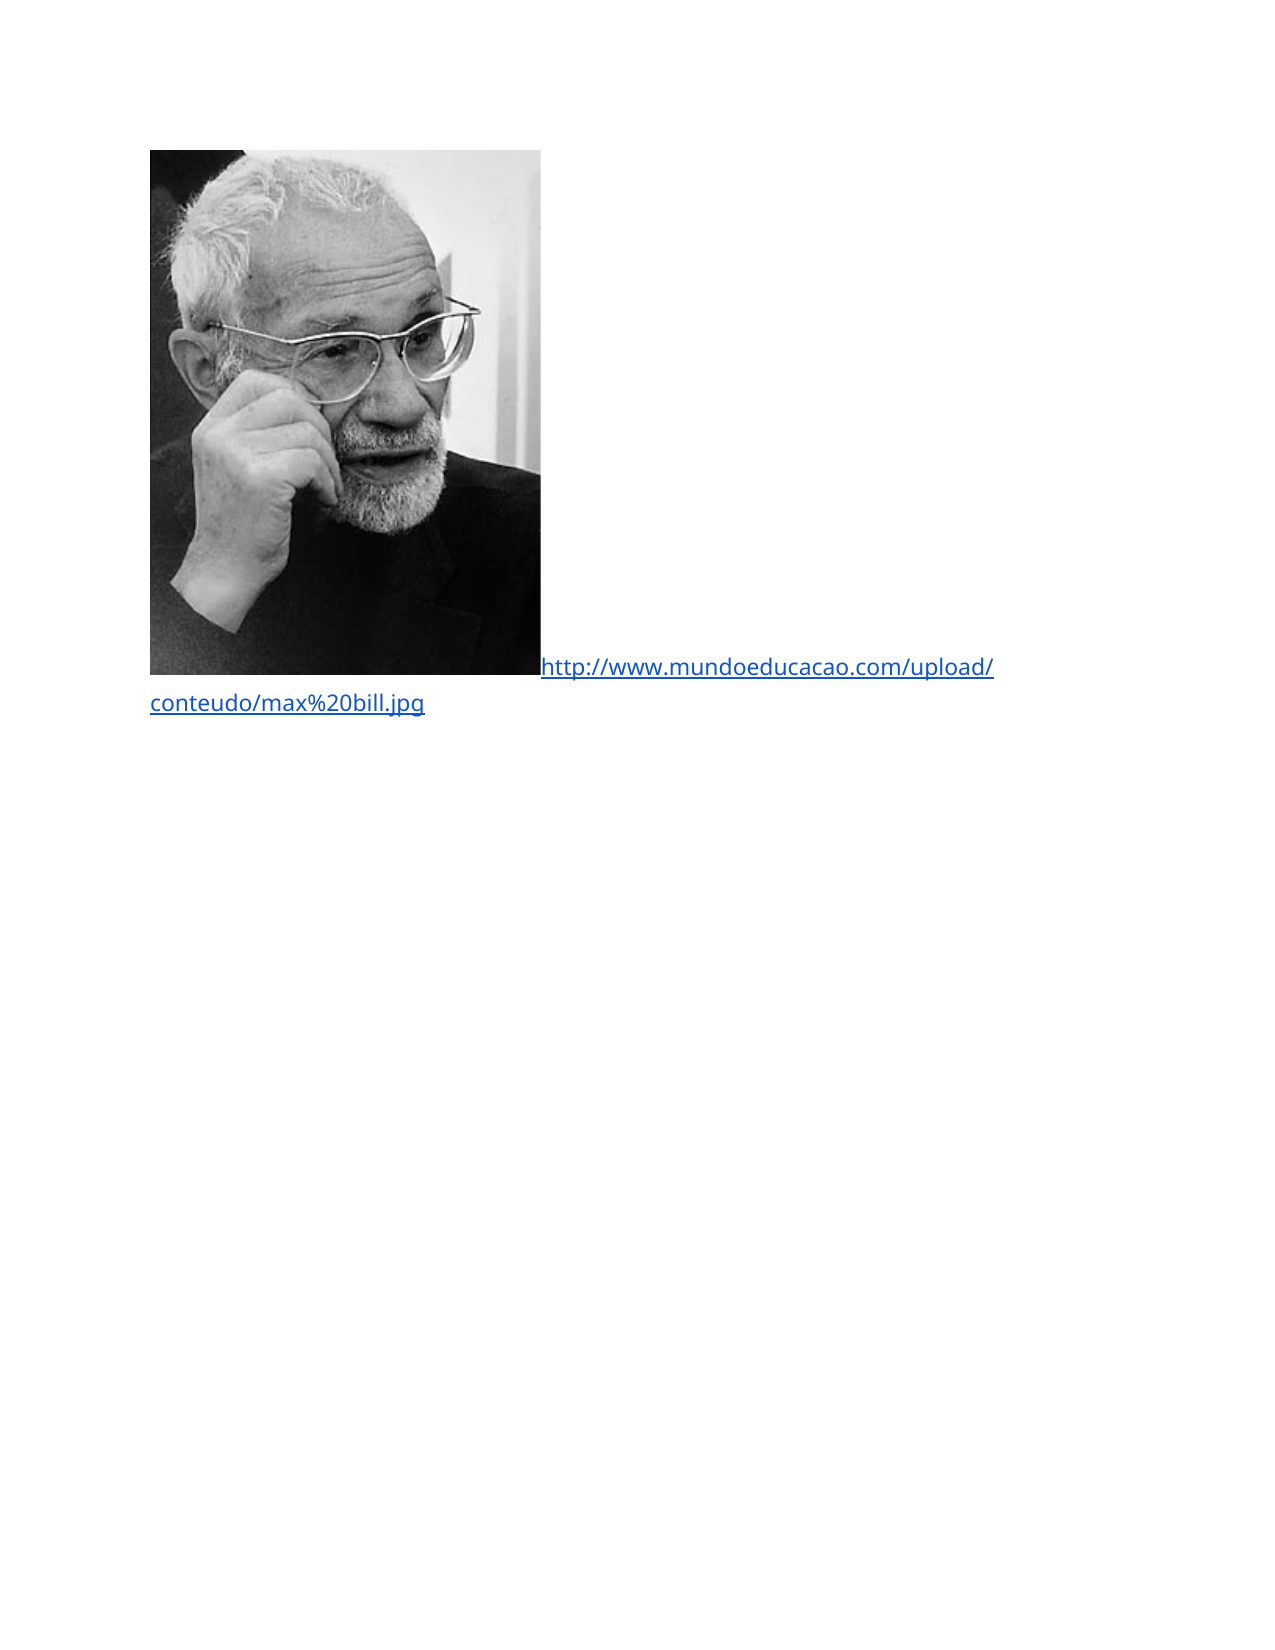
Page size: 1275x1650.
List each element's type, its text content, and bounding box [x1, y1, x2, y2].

picture [150, 150, 541, 675]
